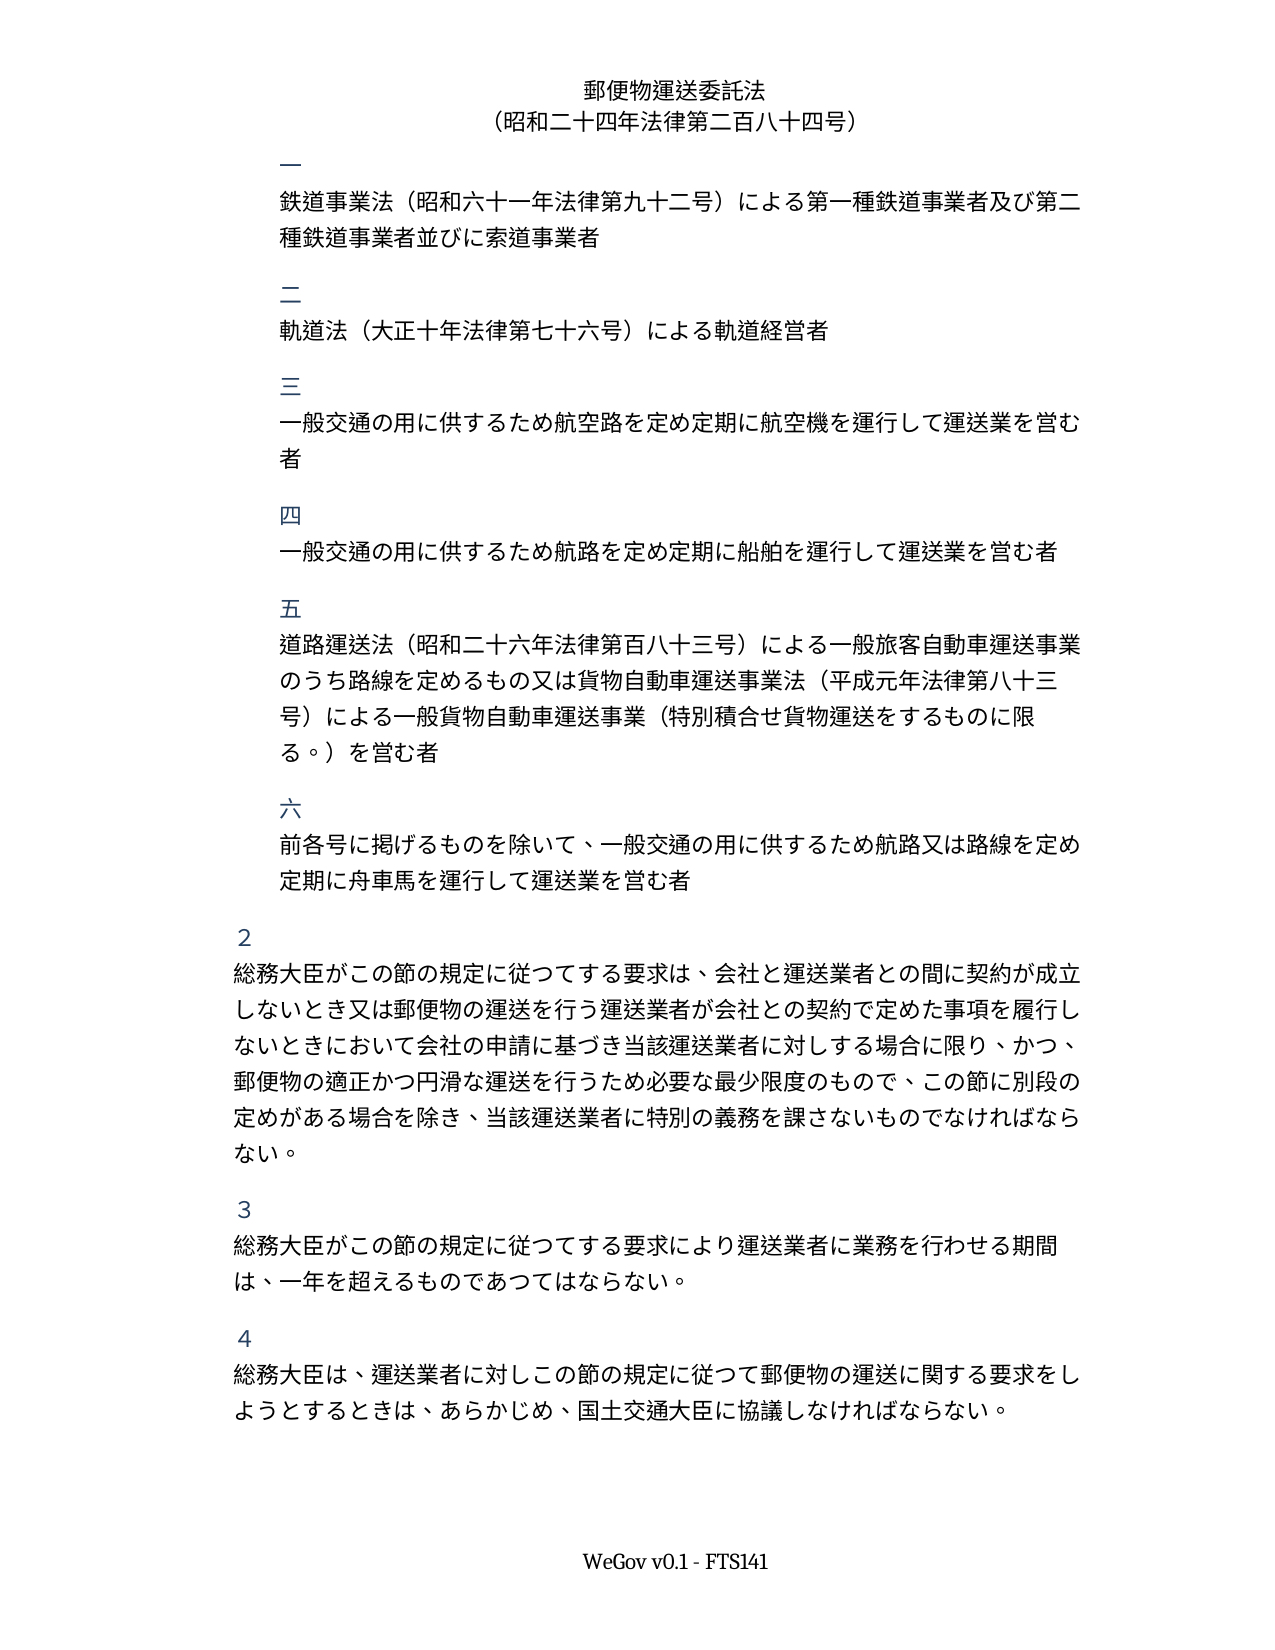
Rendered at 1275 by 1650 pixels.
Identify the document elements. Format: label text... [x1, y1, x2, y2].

text 鉄道事業法（昭和六十一年法律第九十二号）による第一種鉄道事業者及び第二種鉄道事業者並びに索道事業者 [279, 186, 1087, 253]
subtitle ２ [233, 922, 1087, 953]
text 総務大臣がこの節の規定に従つてする要求は、会社と運送業者との間に契約が成立しないとき又は郵便物の運送を行う運送業者が会社との契約で定めた事項を履行しないときにおいて会社の申請に基づき当該運送業者に対しする場合に限り、かつ、郵便物の適正かつ円滑な運送を行うため必要な最少限度のもので、この節に別段の定めがある場合を除き、当該運送業者に特別の義務を課さないものでなければならない。 [233, 958, 1087, 1169]
subtitle 二 [279, 279, 1087, 310]
subtitle 三 [279, 371, 1087, 403]
subtitle ４ [233, 1323, 1087, 1354]
subtitle 四 [279, 500, 1087, 531]
subtitle 一 [279, 150, 1087, 181]
subtitle ３ [233, 1194, 1087, 1226]
text 一般交通の用に供するため航路を定め定期に船舶を運行して運送業を営む者 [279, 536, 1087, 567]
text 軌道法（大正十年法律第七十六号）による軌道経営者 [279, 314, 1087, 346]
text 総務大臣がこの節の規定に従つてする要求により運送業者に業務を行わせる期間は、一年を超えるものであつてはならない。 [233, 1230, 1087, 1297]
subtitle 六 [279, 793, 1087, 824]
text 前各号に掲げるものを除いて、一般交通の用に供するため航路又は路線を定め定期に舟車馬を運行して運送業を営む者 [279, 829, 1087, 896]
text 道路運送法（昭和二十六年法律第百八十三号）による一般旅客自動車運送事業のうち路線を定めるもの又は貨物自動車運送事業法（平成元年法律第八十三号）による一般貨物自動車運送事業（特別積合せ貨物運送をするものに限る。）を営む者 [279, 629, 1087, 768]
text 一般交通の用に供するため航空路を定め定期に航空機を運行して運送業を営む者 [279, 407, 1087, 474]
text 総務大臣は、運送業者に対しこの節の規定に従つて郵便物の運送に関する要求をしようとするときは、あらかじめ、国土交通大臣に協議しなければならない。 [233, 1359, 1087, 1426]
subtitle 五 [279, 593, 1087, 624]
